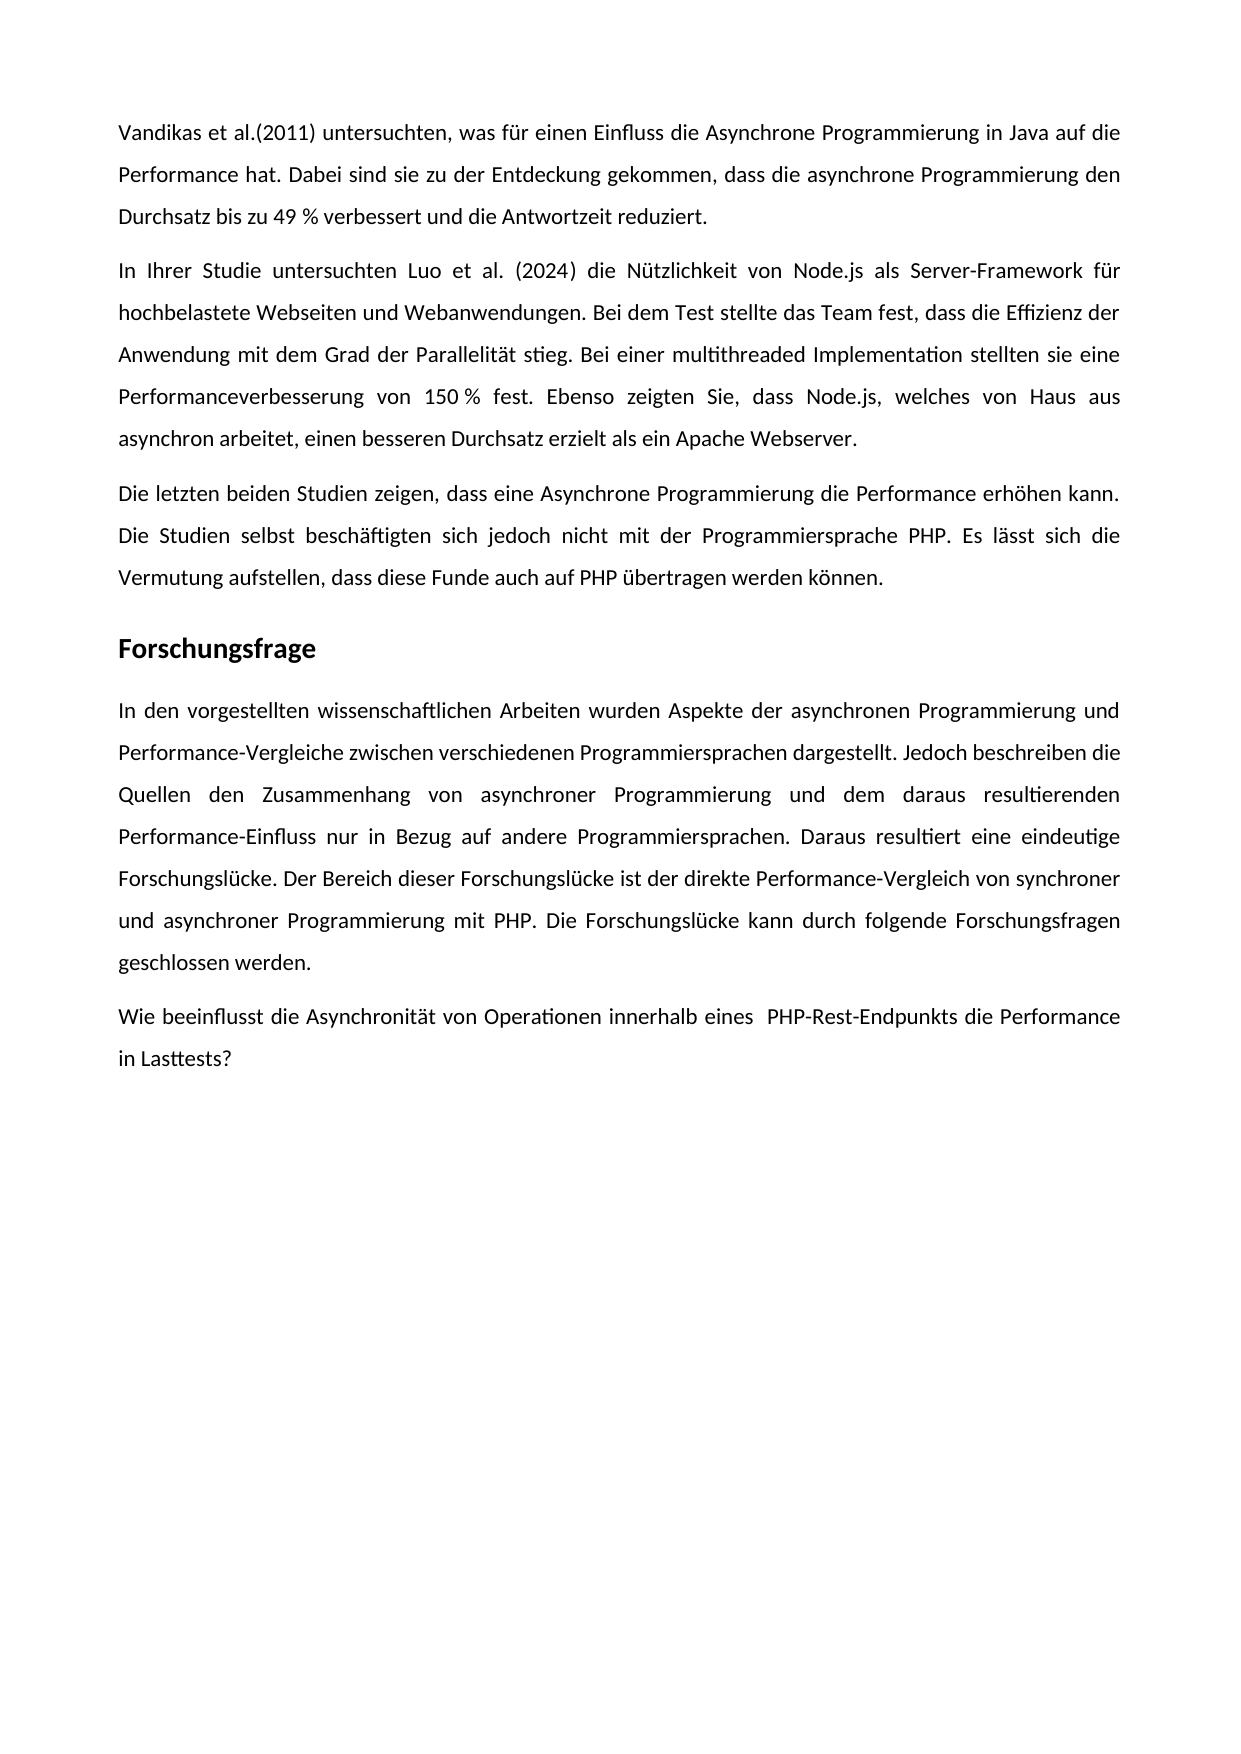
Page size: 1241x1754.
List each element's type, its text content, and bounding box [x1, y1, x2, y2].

text Wie beeinflusst die Asynchronität von Operationen innerhalb eines PHP-Rest-Endpunkts die Performance in Lasttests? [118, 1002, 1122, 1072]
text In Ihrer Studie untersuchten Luo et al. (2024) die Nützlichkeit von Node.js als Server-Framework für hochbelastete Webseiten und Webanwendungen. Bei dem Test stellte das Team fest, dass die Effizienz der Anwendung mit dem Grad der Parallelität stieg. Bei einer multithreaded Implementation stellten sie eine Performanceverbesserung von 150 % fest. Ebenso zeigten Sie, dass Node.js, welches von Haus aus asynchron arbeitet, einen besseren Durchsatz erzielt als ein Apache Webserver. [118, 257, 1122, 452]
text In den vorgestellten wissenschaftlichen Arbeiten wurden Aspekte der asynchronen Programmierung und Performance-Vergleiche zwischen verschiedenen Programmiersprachen dargestellt. Jedoch beschreiben die Quellen den Zusammenhang von asynchroner Programmierung und dem daraus resultierenden Performance-Einfluss nur in Bezug auf andere Programmiersprachen. Daraus resultiert eine eindeutige Forschungslücke. Der Bereich dieser Forschungslücke ist der direkte Performance-Vergleich von synchroner und asynchroner Programmierung mit PHP. Die Forschungslücke kann durch folgende Forschungsfragen geschlossen werden. [118, 696, 1122, 976]
text Die letzten beiden Studien zeigen, dass eine Asynchrone Programmierung die Performance erhöhen kann. Die Studien selbst beschäftigten sich jedoch nicht mit der Programmiersprache PHP. Es lässt sich die Vermutung aufstellen, dass diese Funde auch auf PHP übertragen werden können. [118, 479, 1122, 591]
text Vandikas et al.(2011) untersuchten, was für einen Einfluss die Asynchrone Programmierung in Java auf die Performance hat. Dabei sind sie zu der Entdeckung gekommen, dass die asynchrone Programmierung den Durchsatz bis zu 49 % verbessert und die Antwortzeit reduziert. [118, 118, 1122, 230]
text Forschungsfrage [118, 630, 1122, 666]
